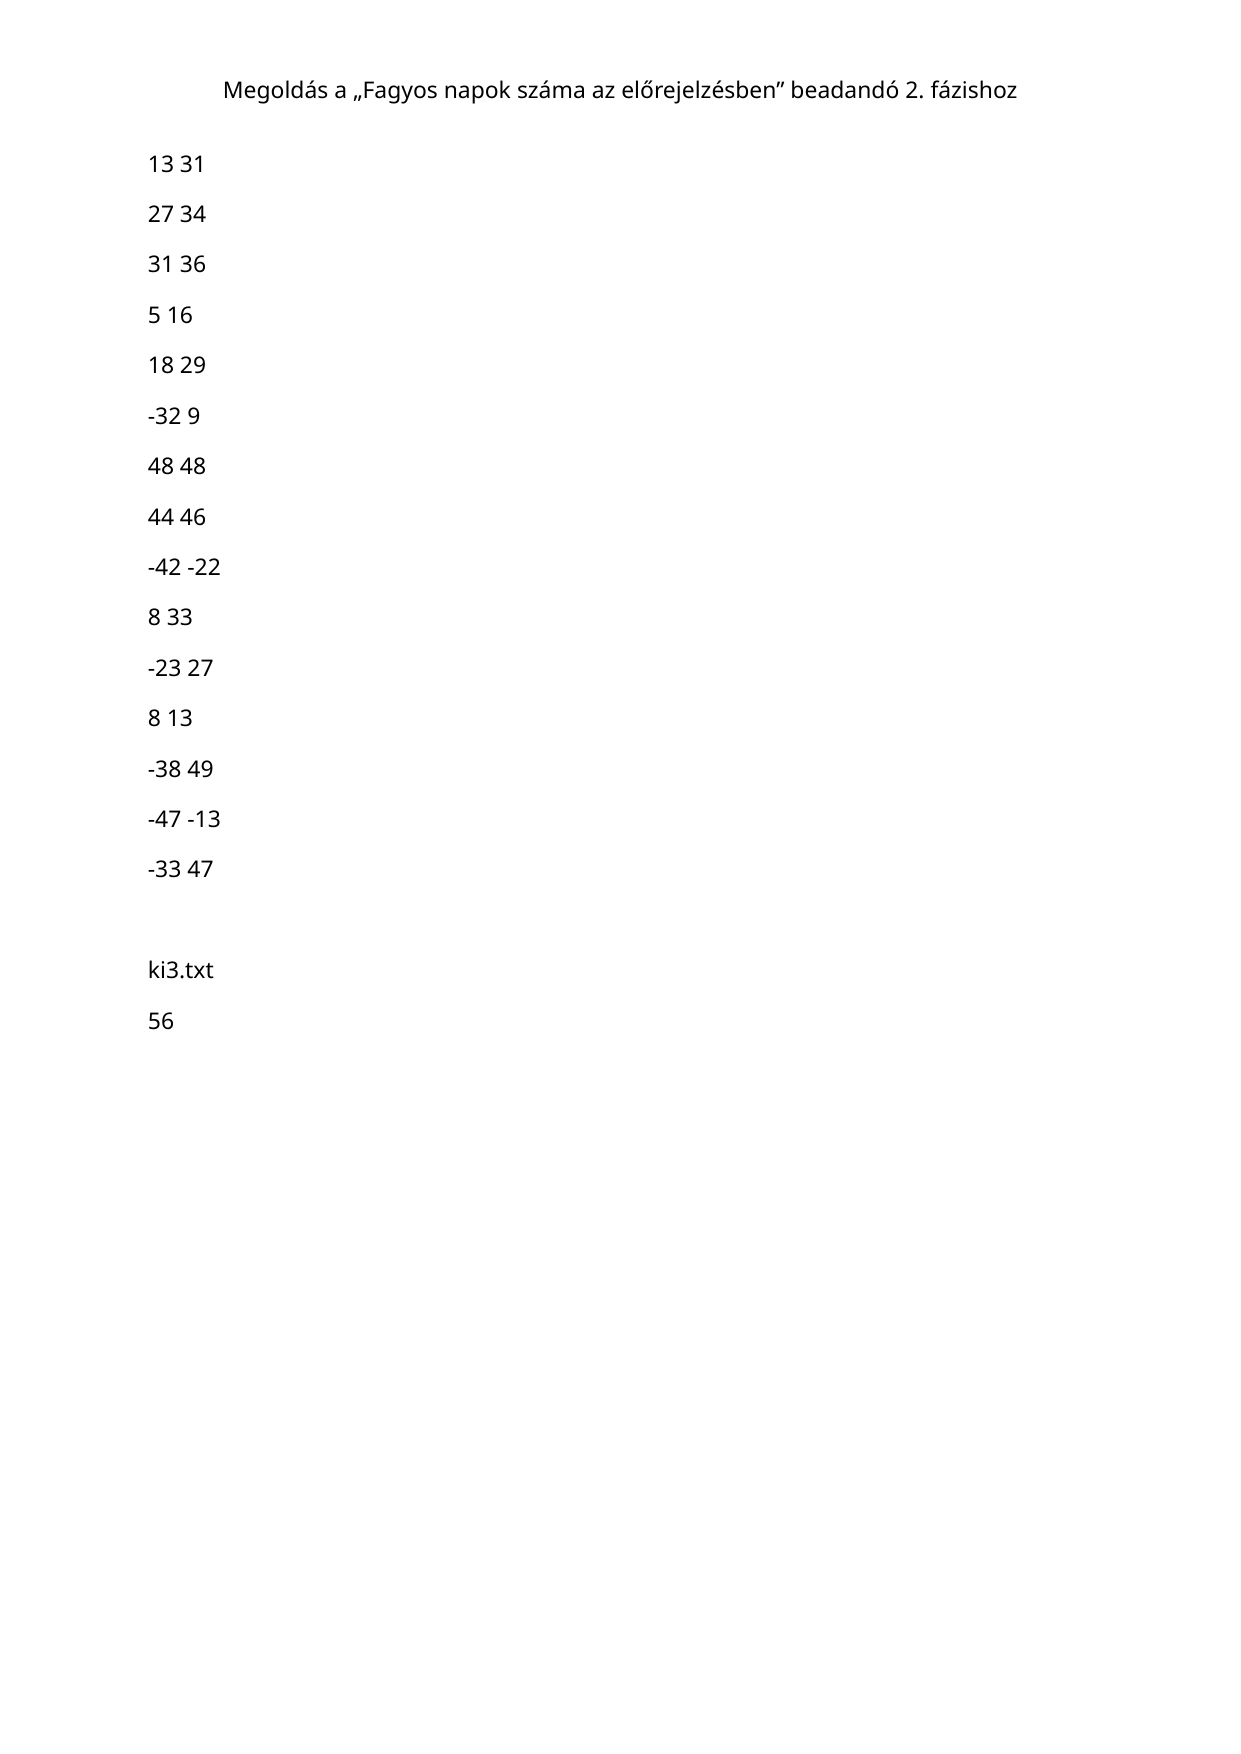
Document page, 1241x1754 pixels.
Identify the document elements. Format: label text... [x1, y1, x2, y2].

text -33 47 [148, 853, 1093, 885]
text -47 -13 [148, 803, 1093, 834]
text 8 33 [148, 601, 1093, 633]
text 5 16 [148, 299, 1093, 330]
text 48 48 [148, 450, 1093, 481]
text 8 13 [148, 702, 1093, 733]
text -23 27 [148, 652, 1093, 683]
text 18 29 [148, 349, 1093, 381]
text ki3.txt [148, 954, 1093, 986]
text -42 -22 [148, 551, 1093, 582]
text -38 49 [148, 753, 1093, 784]
text 13 31 [148, 148, 1093, 179]
text 27 34 [148, 198, 1093, 229]
text 44 46 [148, 501, 1093, 532]
text 56 [148, 1005, 1093, 1036]
text 31 36 [148, 248, 1093, 280]
text -32 9 [148, 400, 1093, 431]
